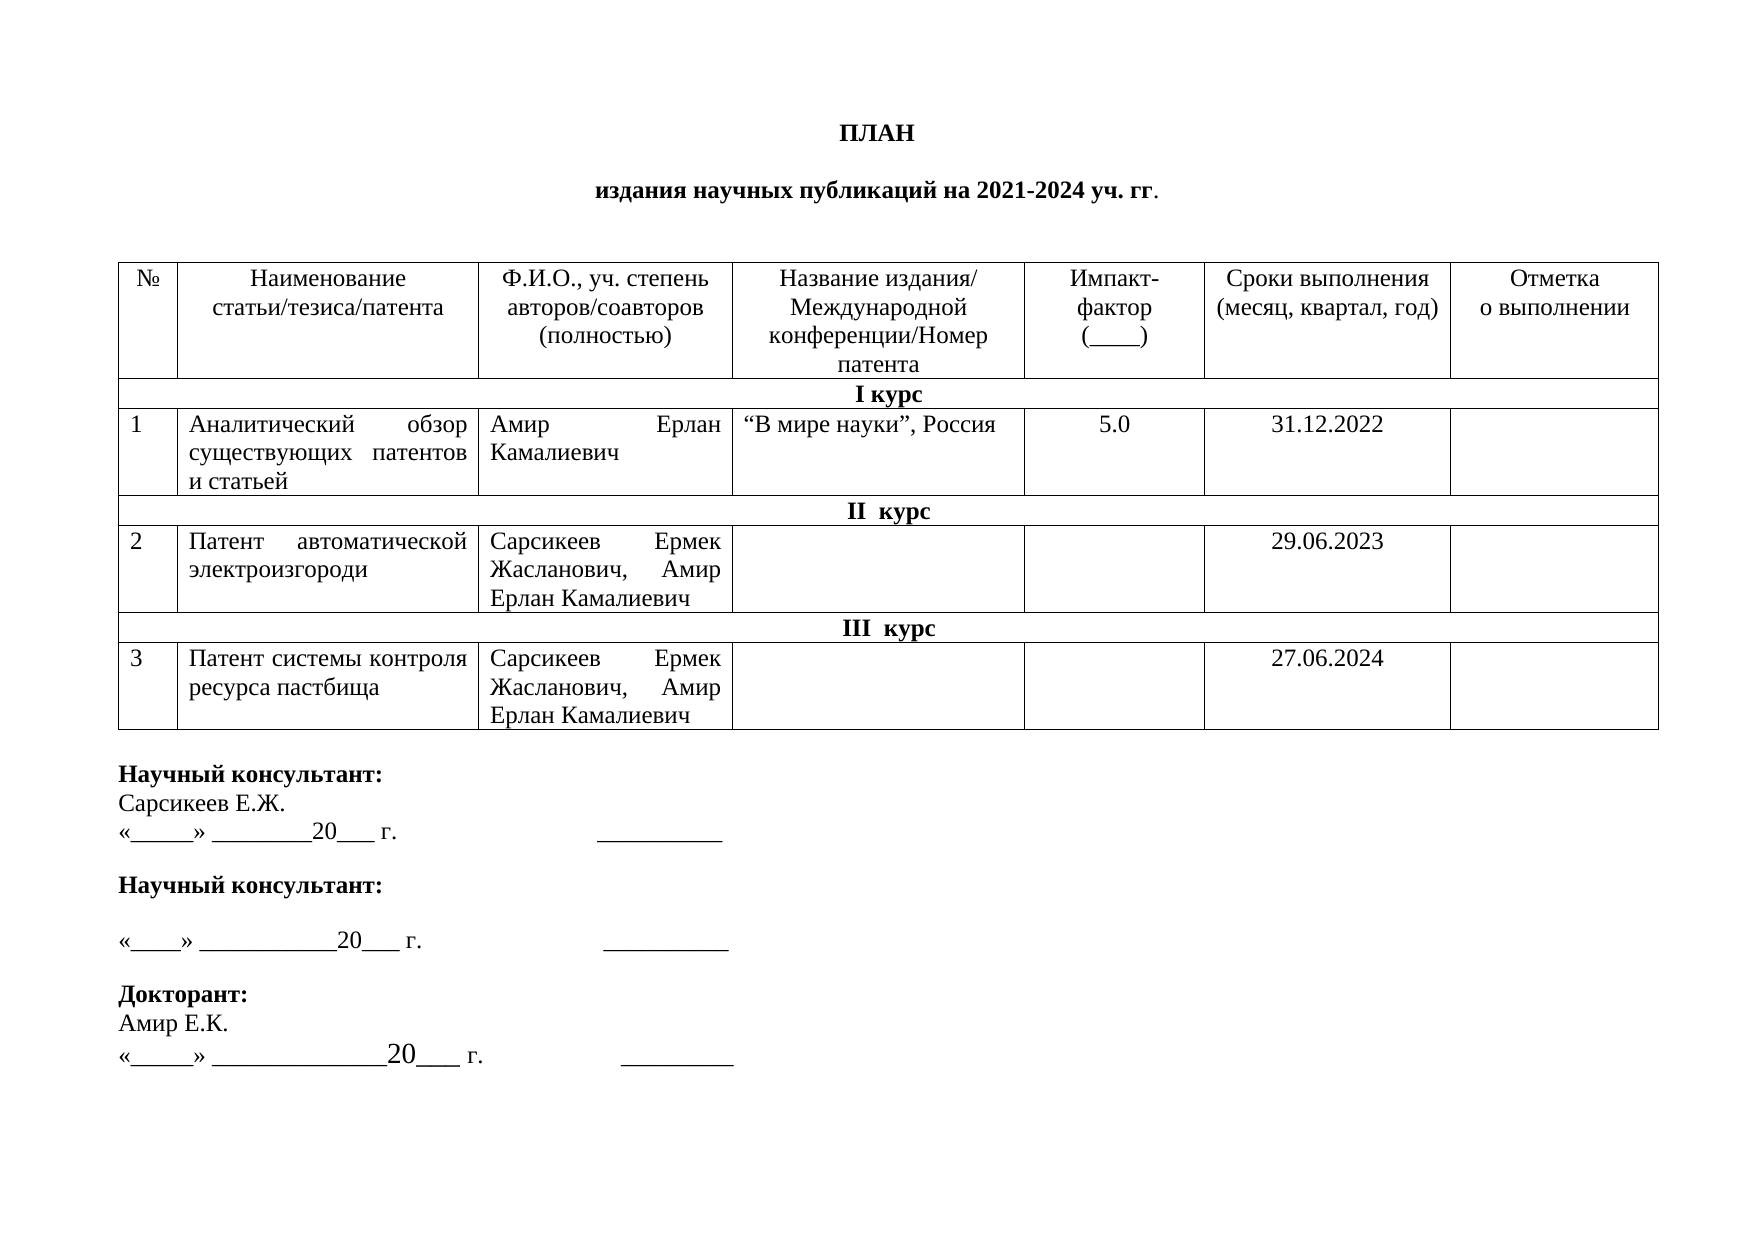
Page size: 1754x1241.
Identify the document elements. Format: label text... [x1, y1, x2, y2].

table_cell 27.06.2024 [1205, 643, 1450, 729]
table_cell I курс [119, 379, 1658, 408]
table_cell Сарсикеев Ермек Жасланович, Амир Ерлан Камалиевич [479, 526, 732, 612]
table_header Название издания/ Международной конференции/Номер патента [733, 263, 1024, 378]
table_cell Патент системы контроля ресурса пастбища [178, 643, 478, 729]
table_header Наименование статьи/тезиса/патента [178, 263, 478, 378]
text «____» ___________20___ г. __________ [118, 925, 1636, 953]
text ПЛАН [118, 118, 1636, 147]
table_cell 5.0 [1025, 409, 1204, 495]
table_header Ф.И.О., уч. степень авторов/соавторов (полностью) [479, 263, 732, 378]
table_cell [1451, 643, 1658, 729]
text «_____» ________20___ г. __________ [118, 816, 1636, 845]
table_cell 31.12.2022 [1205, 409, 1450, 495]
text Докторант: [118, 979, 1636, 1008]
table_header № [119, 263, 177, 378]
text «_____» ______________20___ г. _________ [118, 1036, 1636, 1070]
table_cell 3 [119, 643, 177, 729]
text издания научных публикаций на 2021-2024 уч. гг. [118, 176, 1636, 204]
table_cell Аналитический обзор существующих патентов и статьей [178, 409, 478, 495]
table_cell Амир Ерлан Камалиевич [479, 409, 732, 495]
table_cell “В мире науки”, Россия [733, 409, 1024, 495]
table_cell 29.06.2023 [1205, 526, 1450, 612]
text Научный консультант: [118, 759, 1636, 788]
text Научный консультант: [118, 871, 1636, 899]
text Сарсикеев Е.Ж. [118, 788, 1636, 816]
table_cell [733, 643, 1024, 729]
table_cell 2 [119, 526, 177, 612]
table_cell II курс [119, 496, 1658, 525]
table_cell [1451, 526, 1658, 612]
table_cell [1025, 643, 1204, 729]
table_cell [1025, 526, 1204, 612]
table_cell III курс [119, 613, 1658, 642]
table_cell [1451, 409, 1658, 495]
table_cell Патент автоматической электроизгороди [178, 526, 478, 612]
table_header Сроки выполнения (месяц, квартал, год) [1205, 263, 1450, 378]
table_header Отметка о выполнении [1451, 263, 1658, 378]
table_cell [733, 526, 1024, 612]
table_cell 1 [119, 409, 177, 495]
text Амир Е.К. [118, 1008, 1636, 1036]
table_header Импакт-фактор (____) [1025, 263, 1204, 378]
table_cell Сарсикеев Ермек Жасланович, Амир Ерлан Камалиевич [479, 643, 732, 729]
